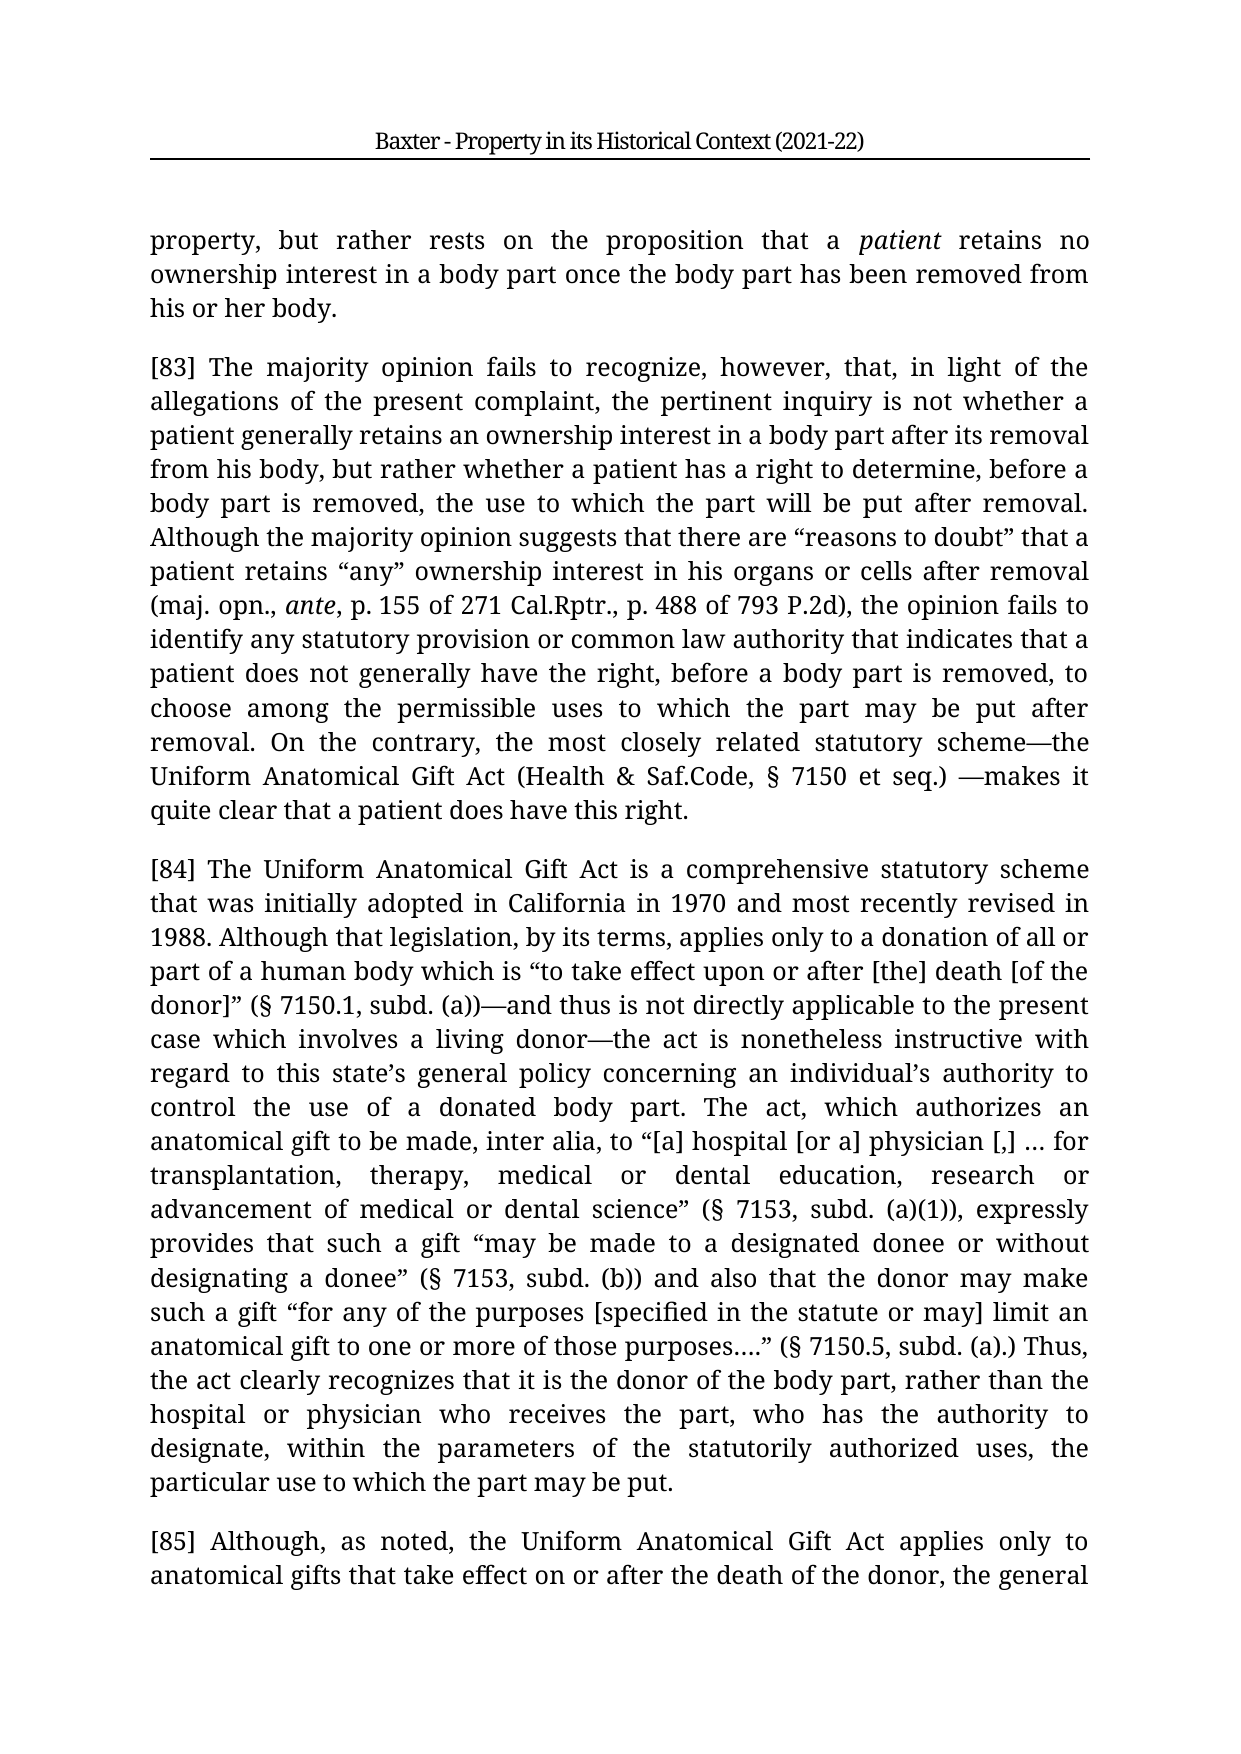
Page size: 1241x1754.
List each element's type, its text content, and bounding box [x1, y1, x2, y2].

text [84] The Uniform Anatomical Gift Act is a comprehensive statutory scheme that was initially adopted in California in 1970 and most recently revised in 1988. Although that legislation, by its terms, applies only to a donation of all or part of a human body which is “to take effect upon or after [the] death [of the donor]” (§ 7150.1, subd. (a))—and thus is not directly applicable to the present case which involves a living donor—the act is nonetheless instructive with regard to this state’s general policy concerning an individual’s authority to control the use of a donated body part. The act, which authorizes an anatomical gift to be made, inter alia, to “[a] hospital [or a] physician [,] … for transplantation, therapy, medical or dental education, research or advancement of medical or dental science” (§ 7153, subd. (a)(1)), expressly provides that such a gift “may be made to a designated donee or without designating a donee” (§ 7153, subd. (b)) and also that the donor may make such a gift “for any of the purposes [specified in the statute or may] limit an anatomical gift to one or more of those purposes….” (§ 7150.5, subd. (a).) Thus, the act clearly recognizes that it is the donor of the body part, rather than the hospital or physician who receives the part, who has the authority to designate, within the parameters of the statutorily authorized uses, the particular use to which the part may be put. [150, 851, 1090, 1499]
text [83] The majority opinion fails to recognize, however, that, in light of the allegations of the present complaint, the pertinent inquiry is not whether a patient generally retains an ownership interest in a body part after its removal from his body, but rather whether a patient has a right to determine, before a body part is removed, the use to which the part will be put after removal. Although the majority opinion suggests that there are “reasons to doubt” that a patient retains “any” ownership interest in his organs or cells after removal (maj. opn., ante, p. 155 of 271 Cal.Rptr., p. 488 of 793 P.2d), the opinion fails to identify any statutory provision or common law authority that indicates that a patient does not generally have the right, before a body part is removed, to choose among the permissible uses to which the part may be put after removal. On the contrary, the most closely related statutory scheme—the Uniform Anatomical Gift Act (Health & Saf.Code, § 7150 et seq.) —makes it quite clear that a patient does have this right. [150, 349, 1090, 826]
